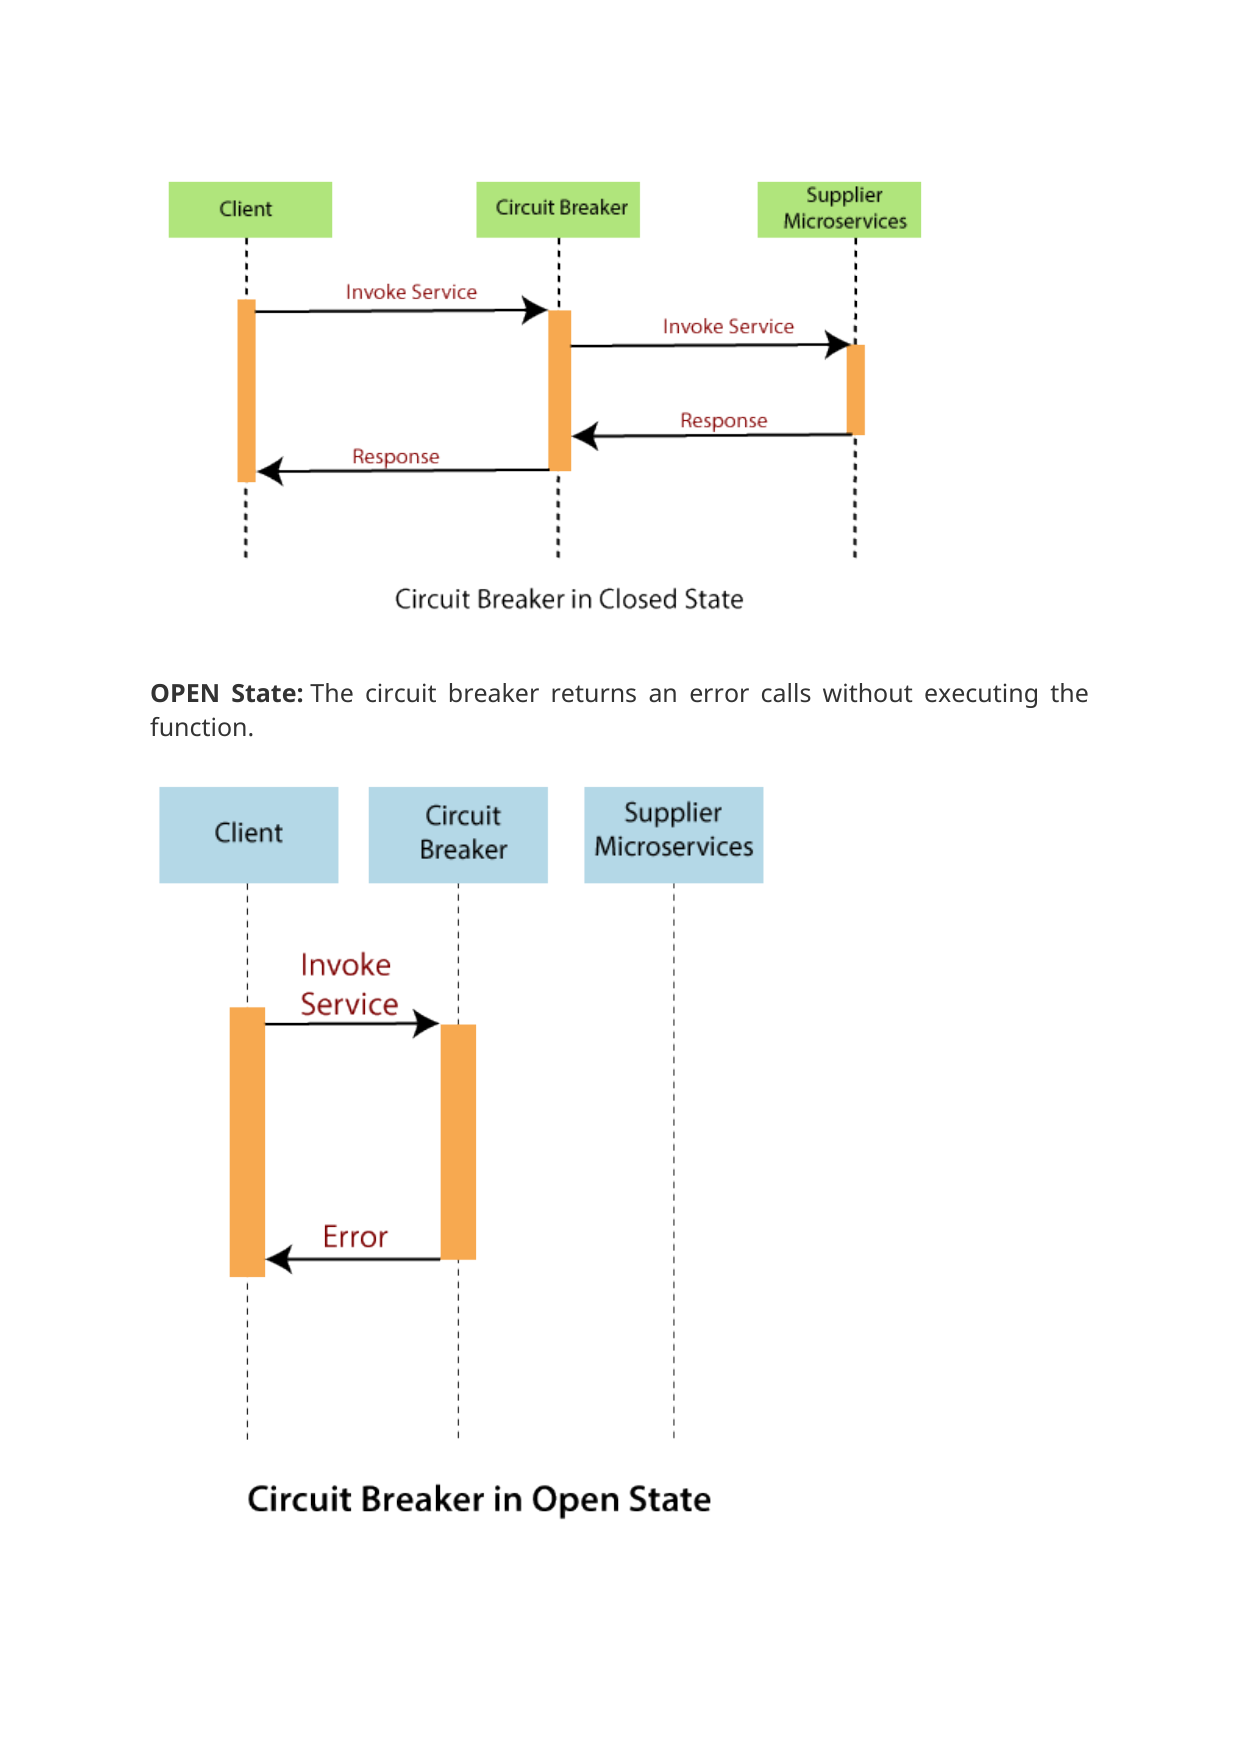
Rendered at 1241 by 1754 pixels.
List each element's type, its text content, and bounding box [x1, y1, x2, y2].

picture [150, 150, 931, 619]
picture [150, 773, 775, 1554]
text OPEN State: The circuit breaker returns an error calls without executing the function. [150, 676, 1090, 744]
